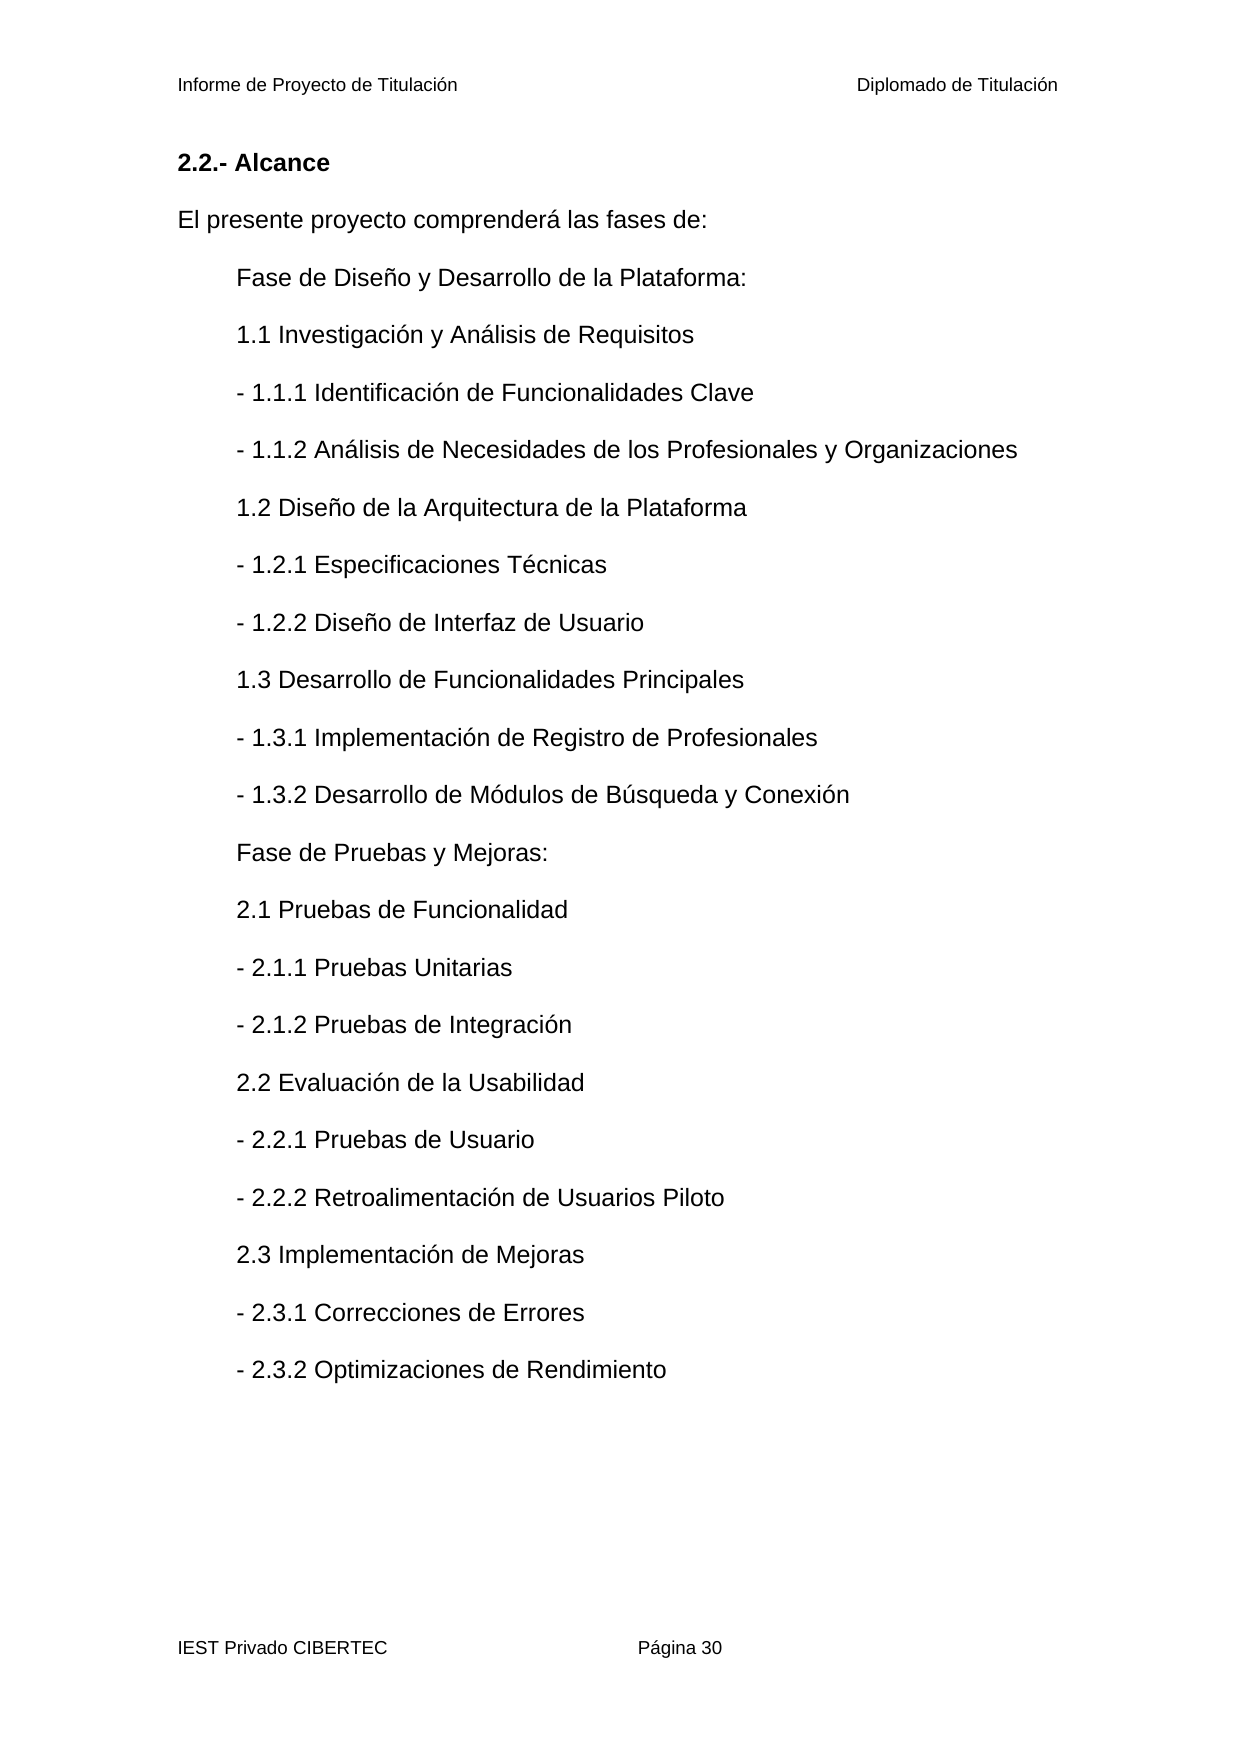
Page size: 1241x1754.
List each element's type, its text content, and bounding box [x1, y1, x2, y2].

text 2.2 Evaluación de la Usabilidad [236, 1068, 1063, 1096]
text El presente proyecto comprenderá las fases de: [177, 205, 1063, 234]
text 1.1 Investigación y Análisis de Requisitos [236, 320, 1063, 349]
text 2.3 Implementación de Mejoras [236, 1240, 1063, 1269]
text - 1.2.2 Diseño de Interfaz de Usuario [236, 608, 1063, 636]
text - 2.3.1 Correcciones de Errores [236, 1298, 1063, 1326]
text - 2.1.2 Pruebas de Integración [236, 1010, 1063, 1039]
text - 2.1.1 Pruebas Unitarias [236, 953, 1063, 981]
text 2.2.- Alcance [177, 148, 1063, 176]
text Fase de Pruebas y Mejoras: [236, 838, 1063, 866]
text - 2.2.1 Pruebas de Usuario [236, 1125, 1063, 1154]
text - 1.1.2 Análisis de Necesidades de los Profesionales y Organizaciones [236, 435, 1063, 464]
text 2.1 Pruebas de Funcionalidad [236, 895, 1063, 924]
text - 1.3.1 Implementación de Registro de Profesionales [236, 723, 1063, 751]
text - 1.1.1 Identificación de Funcionalidades Clave [236, 378, 1063, 406]
text 1.2 Diseño de la Arquitectura de la Plataforma [236, 493, 1063, 521]
text - 2.3.2 Optimizaciones de Rendimiento [236, 1355, 1063, 1384]
text - 1.2.1 Especificaciones Técnicas [236, 550, 1063, 579]
text - 2.2.2 Retroalimentación de Usuarios Piloto [236, 1183, 1063, 1211]
text Fase de Diseño y Desarrollo de la Plataforma: [236, 263, 1063, 291]
text - 1.3.2 Desarrollo de Módulos de Búsqueda y Conexión [236, 780, 1063, 809]
text 1.3 Desarrollo de Funcionalidades Principales [236, 665, 1063, 694]
